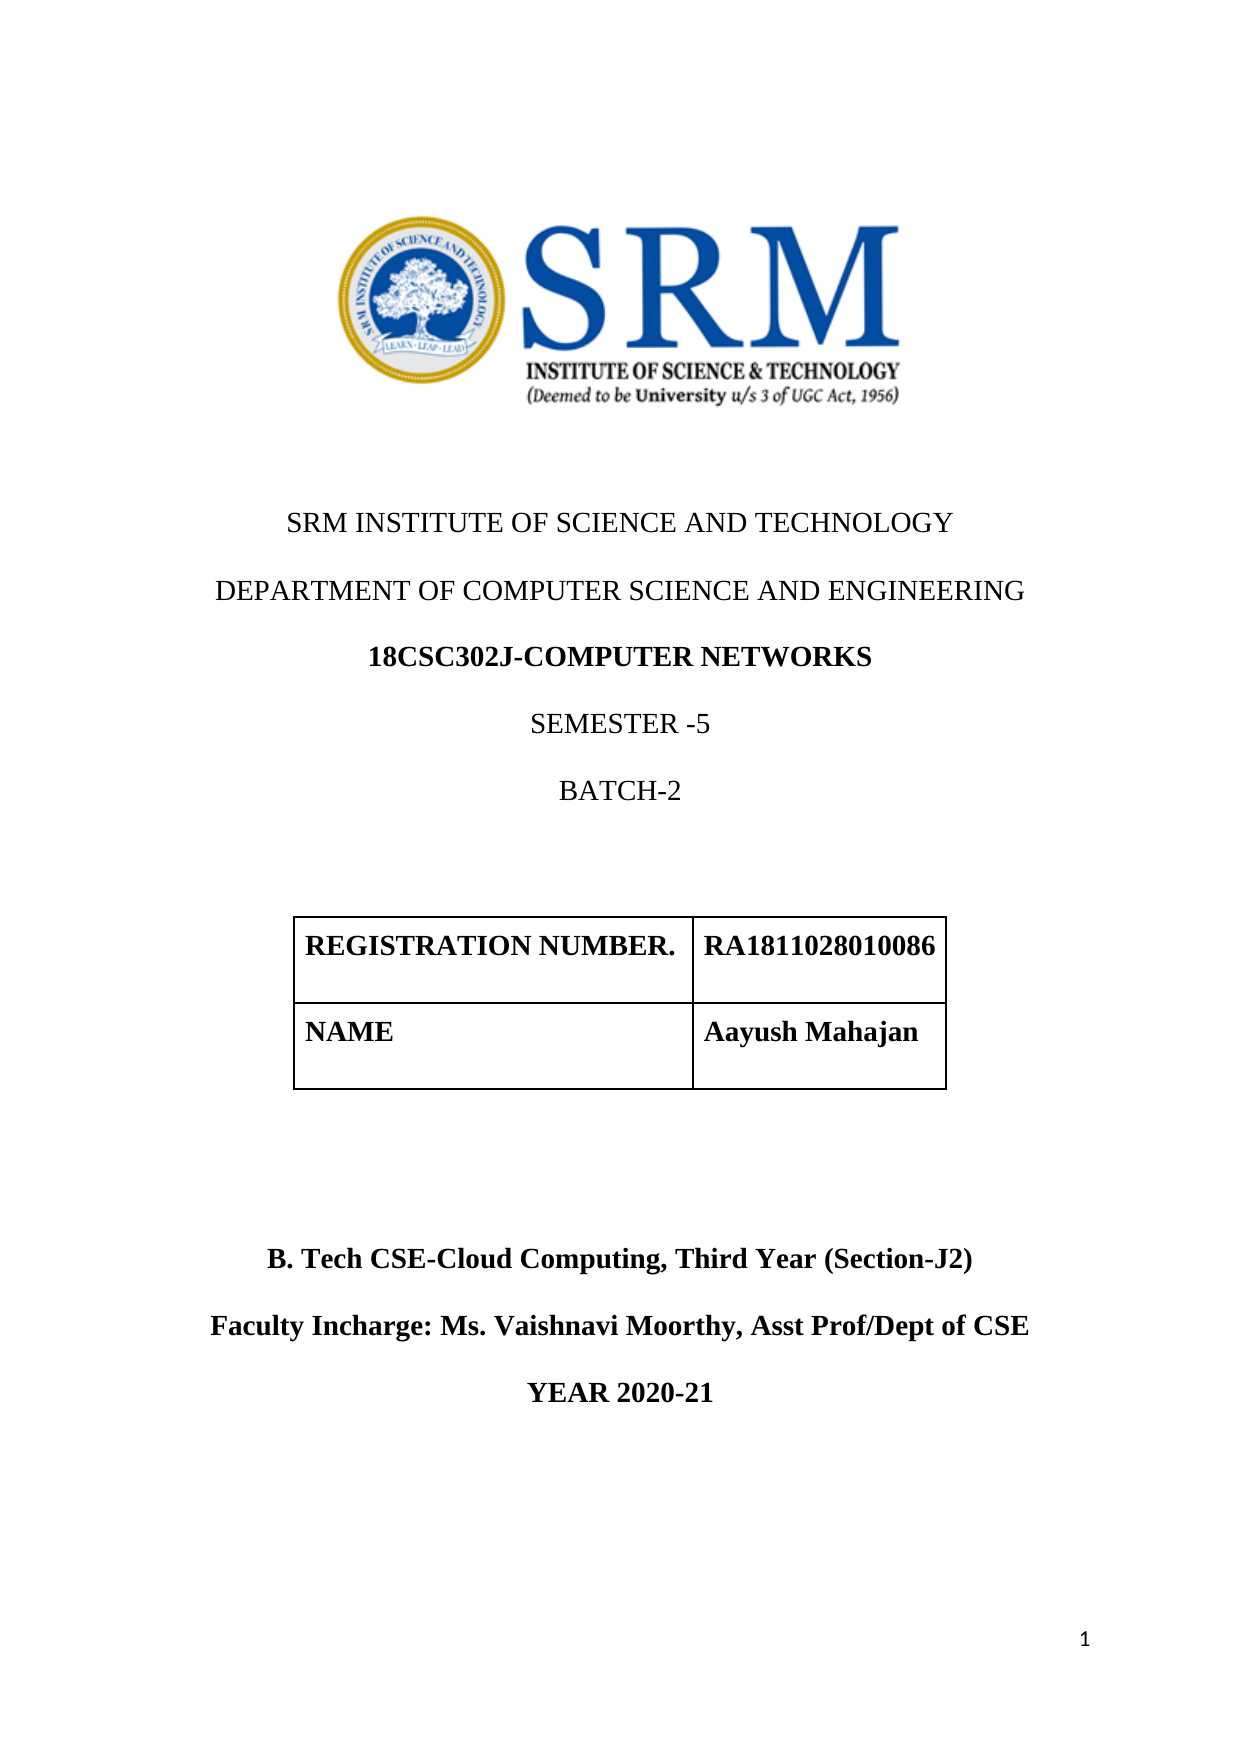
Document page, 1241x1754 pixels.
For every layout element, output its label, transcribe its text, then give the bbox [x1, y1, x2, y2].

text 18CSC302J-COMPUTER NETWORKS [150, 639, 1090, 673]
table_header RA1811028010086 [694, 918, 945, 1002]
text Faculty Incharge: Ms. Vaishnavi Moorthy, Asst Prof/Dept of CSE [150, 1308, 1090, 1342]
text DEPARTMENT OF COMPUTER SCIENCE AND ENGINEERING [150, 573, 1090, 606]
text SEMESTER -5 [150, 707, 1090, 740]
table_header REGISTRATION NUMBER. [295, 918, 692, 1002]
picture [327, 150, 913, 475]
text BATCH-2 [150, 773, 1090, 807]
text SRM INSTITUTE OF SCIENCE AND TECHNOLOGY [150, 506, 1090, 539]
text B. Tech CSE-Cloud Computing, Third Year (Section-J2) [150, 1241, 1090, 1274]
table_cell NAME [295, 1004, 692, 1088]
table_cell Aayush Mahajan [694, 1004, 945, 1088]
text YEAR 2020-21 [150, 1375, 1090, 1408]
